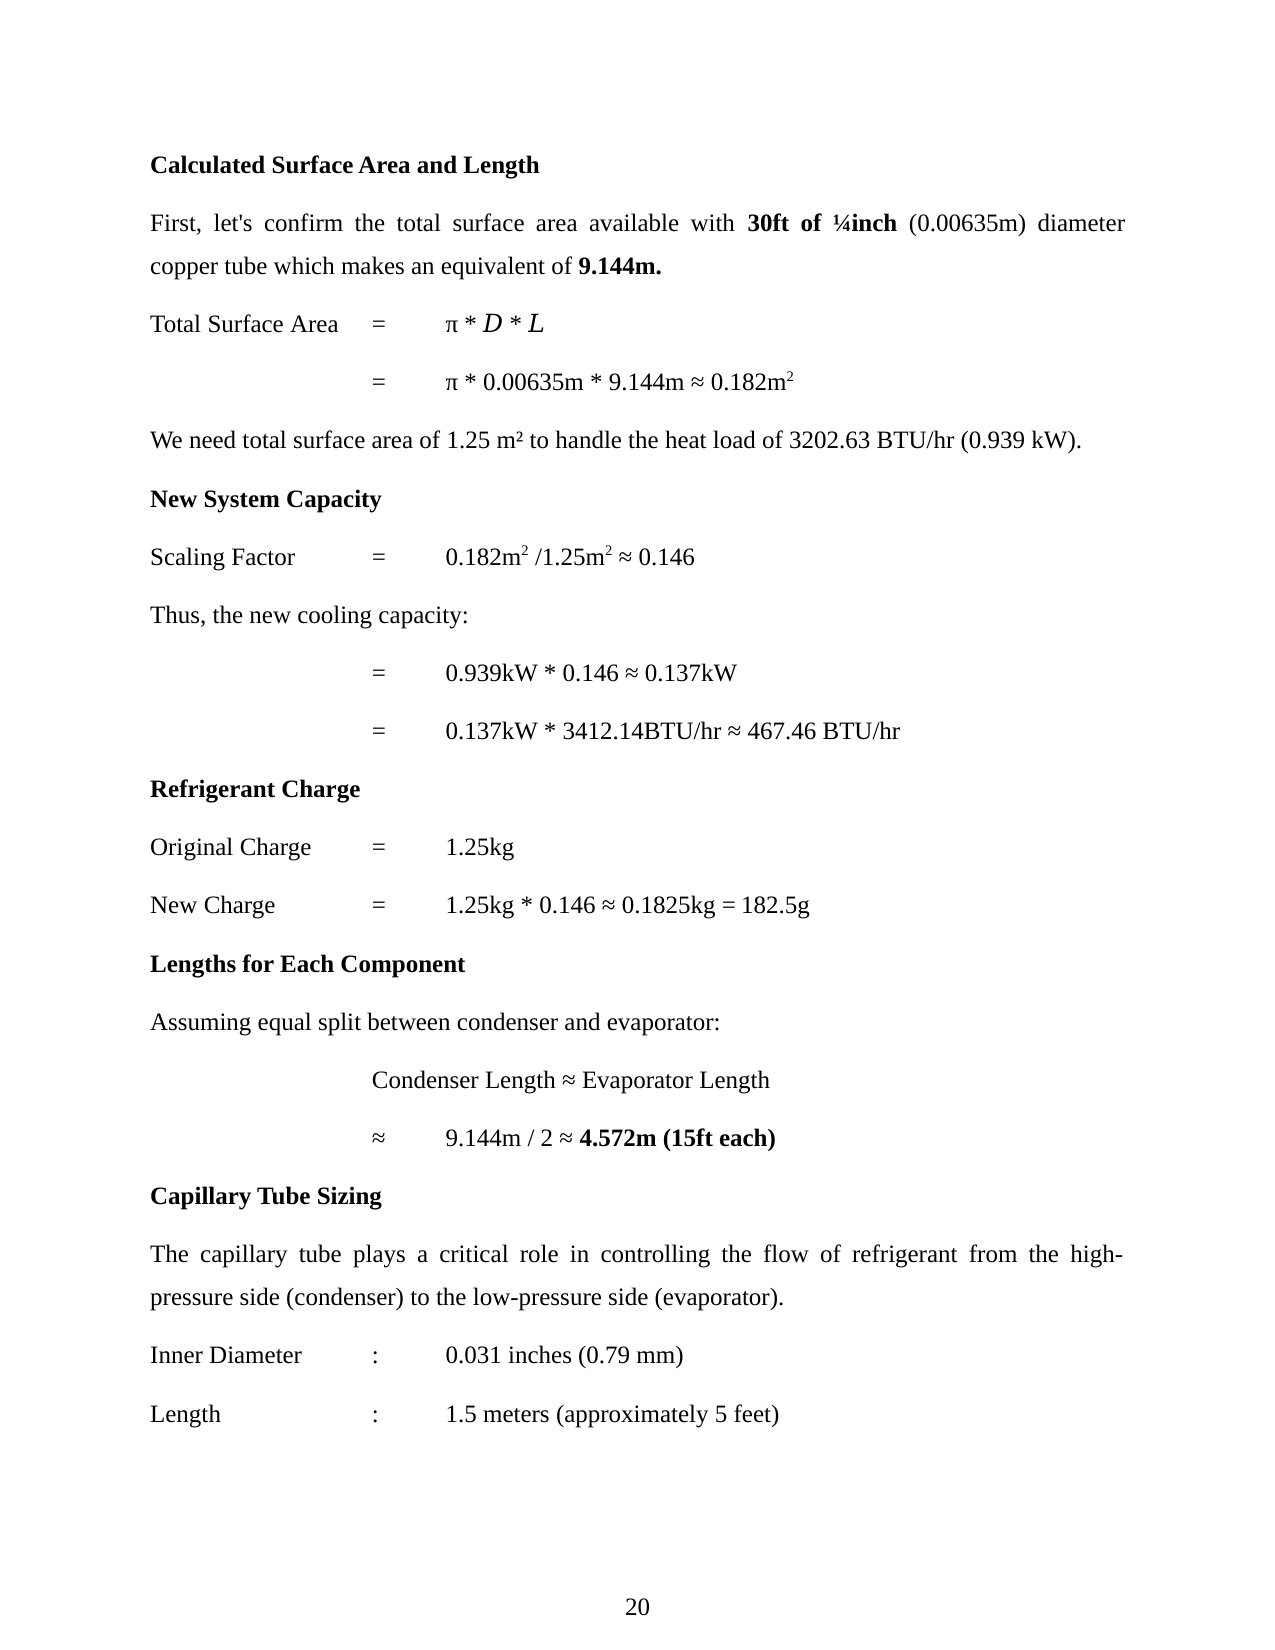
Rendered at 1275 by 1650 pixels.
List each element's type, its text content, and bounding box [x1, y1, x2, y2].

text Lengths for Each Component [150, 949, 1125, 977]
text Calculated Surface Area and Length [150, 150, 1125, 179]
text ≈ 9.144m / 2 ≈ 4.572m (15ft each) [150, 1123, 1125, 1152]
text Condenser Length ≈ Evaporator Length [150, 1065, 1125, 1094]
text Assuming equal split between condenser and evaporator: [150, 1007, 1125, 1036]
text = 0.939kW * 0.146 ≈ 0.137kW [150, 658, 1125, 687]
text New Charge = 1.25kg * 0.146 ≈ 0.1825kg = 182.5g [150, 891, 1125, 919]
text Total Surface Area = π * 𝐷 * 𝐿 [150, 309, 1125, 338]
text New System Capacity [150, 484, 1125, 512]
text Thus, the new cooling capacity: [150, 600, 1125, 629]
text = π * 0.00635m * 9.144m ≈ 0.182m2 [150, 367, 1125, 396]
text We need total surface area of 1.25 m² to handle the heat load of 3202.63 BTU/hr (0.939 kW). [150, 426, 1125, 454]
text The capillary tube plays a critical role in controlling the flow of refrigerant from the high-pressure side (condenser) to the low-pressure side (evaporator). [150, 1239, 1125, 1311]
text Original Charge = 1.25kg [150, 832, 1125, 861]
text Capillary Tube Sizing [150, 1181, 1125, 1210]
text Inner Diameter : 0.031 inches (0.79 mm) [150, 1341, 1125, 1369]
text Refrigerant Charge [150, 774, 1125, 803]
text First, let's confirm the total surface area available with 30ft of ¼inch (0.00635m) diameter copper tube which makes an equivalent of 9.144m. [150, 208, 1125, 280]
text = 0.137kW * 3412.14BTU/hr ≈ 467.46 BTU/hr [150, 716, 1125, 745]
text Scaling Factor = 0.182m2 /1.25m2 ≈ 0.146 [150, 542, 1125, 571]
text Length : 1.5 meters (approximately 5 feet) [150, 1399, 1125, 1427]
